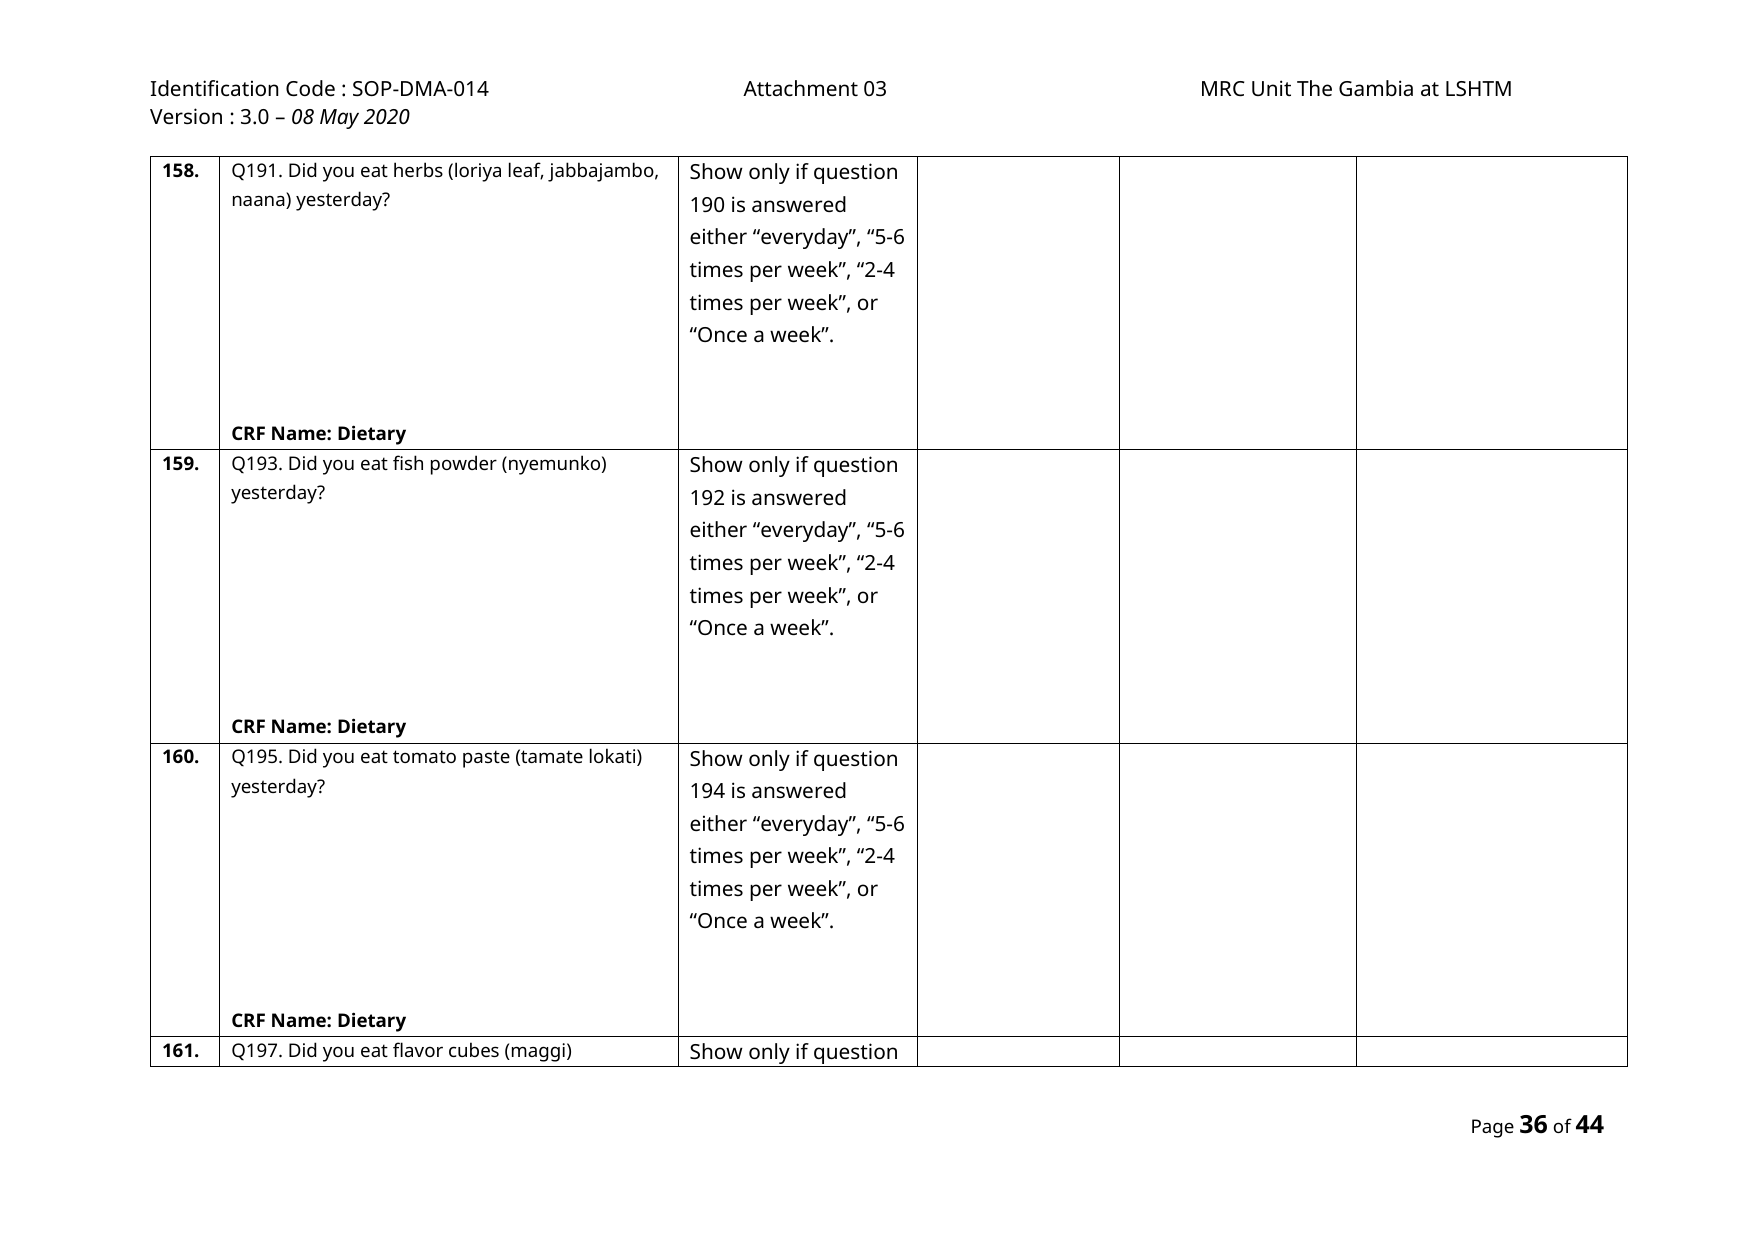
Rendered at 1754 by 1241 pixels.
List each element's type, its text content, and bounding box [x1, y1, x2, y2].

table_cell Show only if question 190 is answered either “everyday”, “5-6 times per week”, “2-4 times per week”, or “Once a week”. [679, 157, 917, 449]
table_cell [918, 450, 1119, 743]
table_cell [918, 1037, 1119, 1066]
table_cell [1120, 157, 1356, 449]
table_cell [1120, 450, 1356, 743]
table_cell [220, 1037, 678, 1066]
table_cell [918, 744, 1119, 1036]
table_cell [1357, 744, 1627, 1036]
table_cell [1357, 450, 1627, 743]
table_cell [1357, 1037, 1627, 1066]
table_cell 159. [151, 450, 219, 743]
table_cell [1120, 744, 1356, 1036]
table_cell [1357, 157, 1627, 449]
table_cell Show only if question 194 is answered either “everyday”, “5-6 times per week”, “2-4 times per week”, or “Once a week”. [679, 744, 917, 1036]
table_cell Q193. Did you eat fish powder (nyemunko) yesterday? CRF Name: Dietary [220, 450, 678, 743]
table_cell 158. [151, 157, 219, 449]
table_cell [918, 157, 1119, 449]
table_cell [1120, 1037, 1356, 1066]
table_cell Q191. Did you eat herbs (loriya leaf, jabbajambo, naana) yesterday? CRF Name: Dietary [220, 157, 678, 449]
table_cell Q195. Did you eat tomato paste (tamate lokati) yesterday? CRF Name: Dietary [220, 744, 678, 1036]
table_cell Show only if question 192 is answered either “everyday”, “5-6 times per week”, “2-4 times per week”, or “Once a week”. [679, 450, 917, 743]
table_cell 160. [151, 744, 219, 1036]
table_cell 161. [151, 1037, 219, 1066]
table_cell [679, 1037, 917, 1066]
